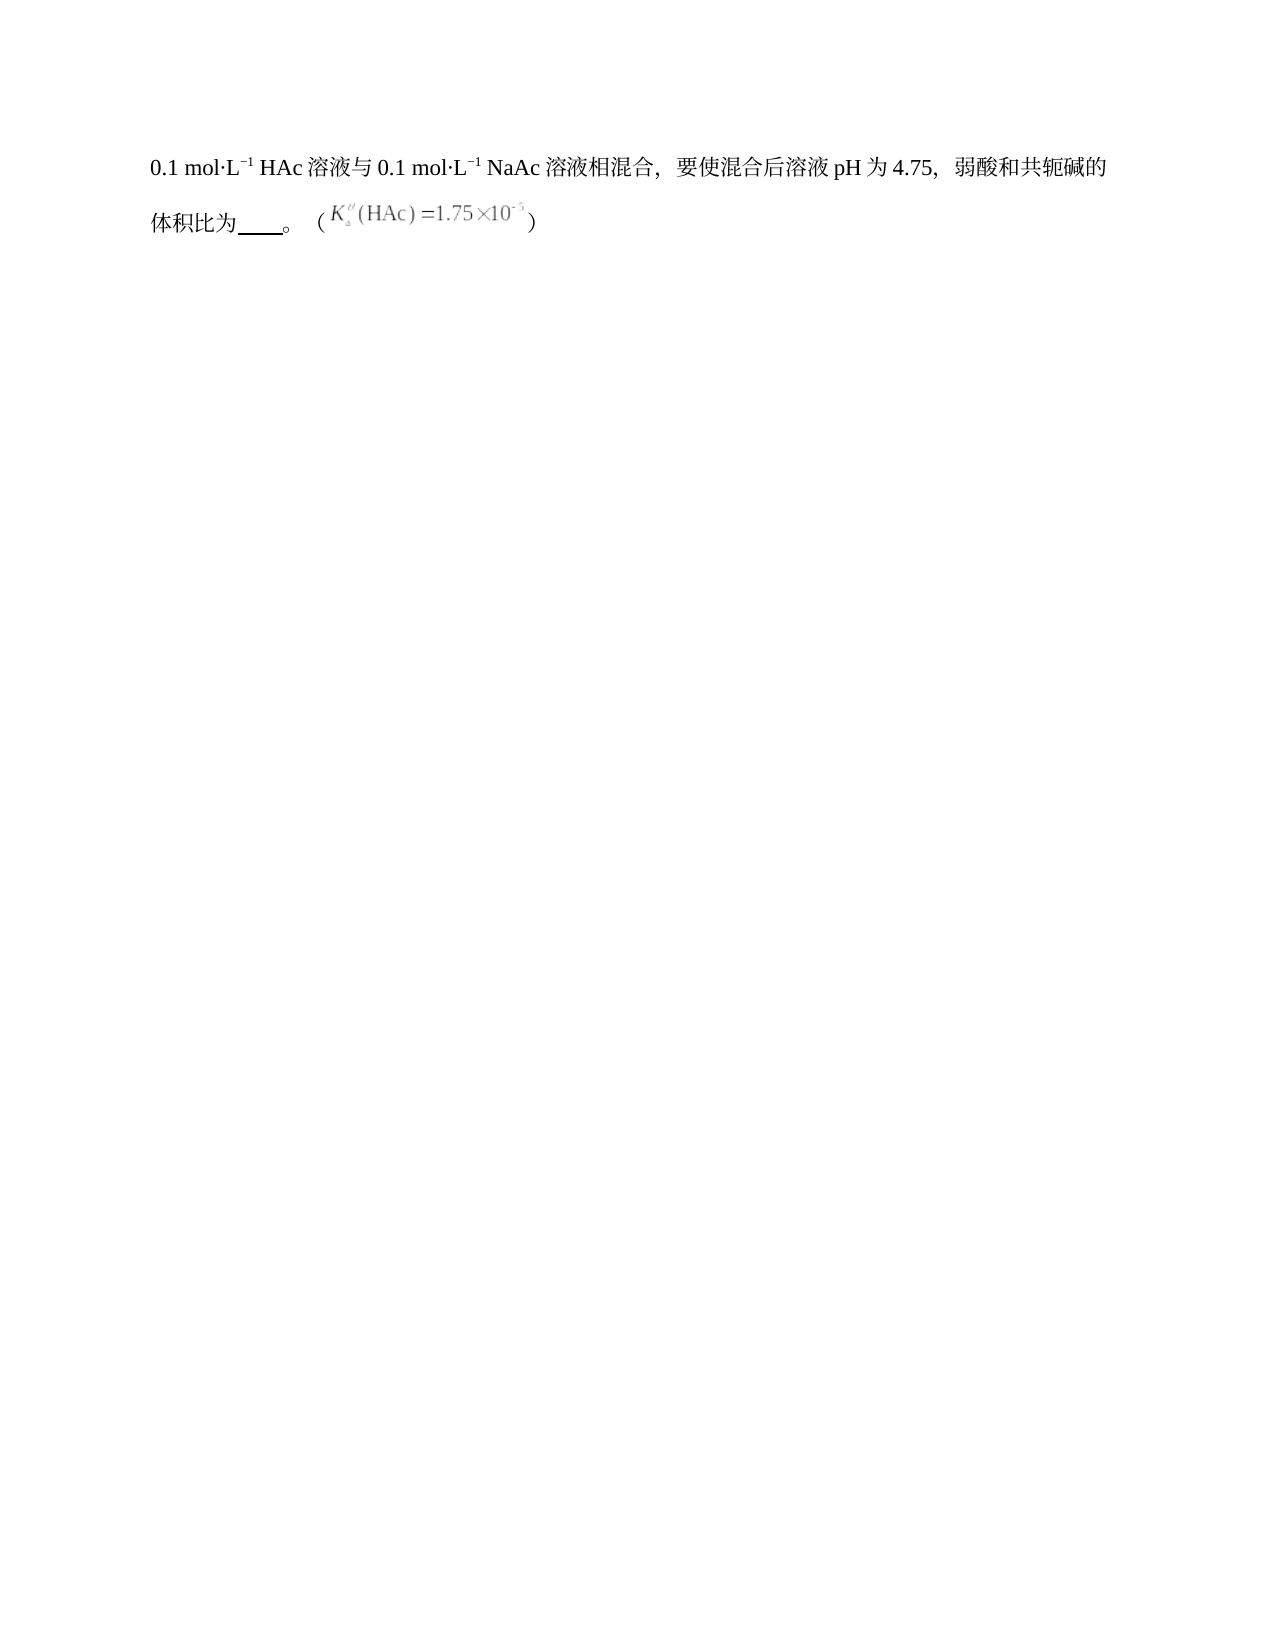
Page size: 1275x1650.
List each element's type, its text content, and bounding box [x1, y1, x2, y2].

text 0.1 mol∙L−1 HAc溶液与0.1 mol∙L−1 NaAc溶液相混合，要使混合后溶液pH为4.75，弱酸和共轭碱的体积比为 。（） [150, 150, 1125, 243]
